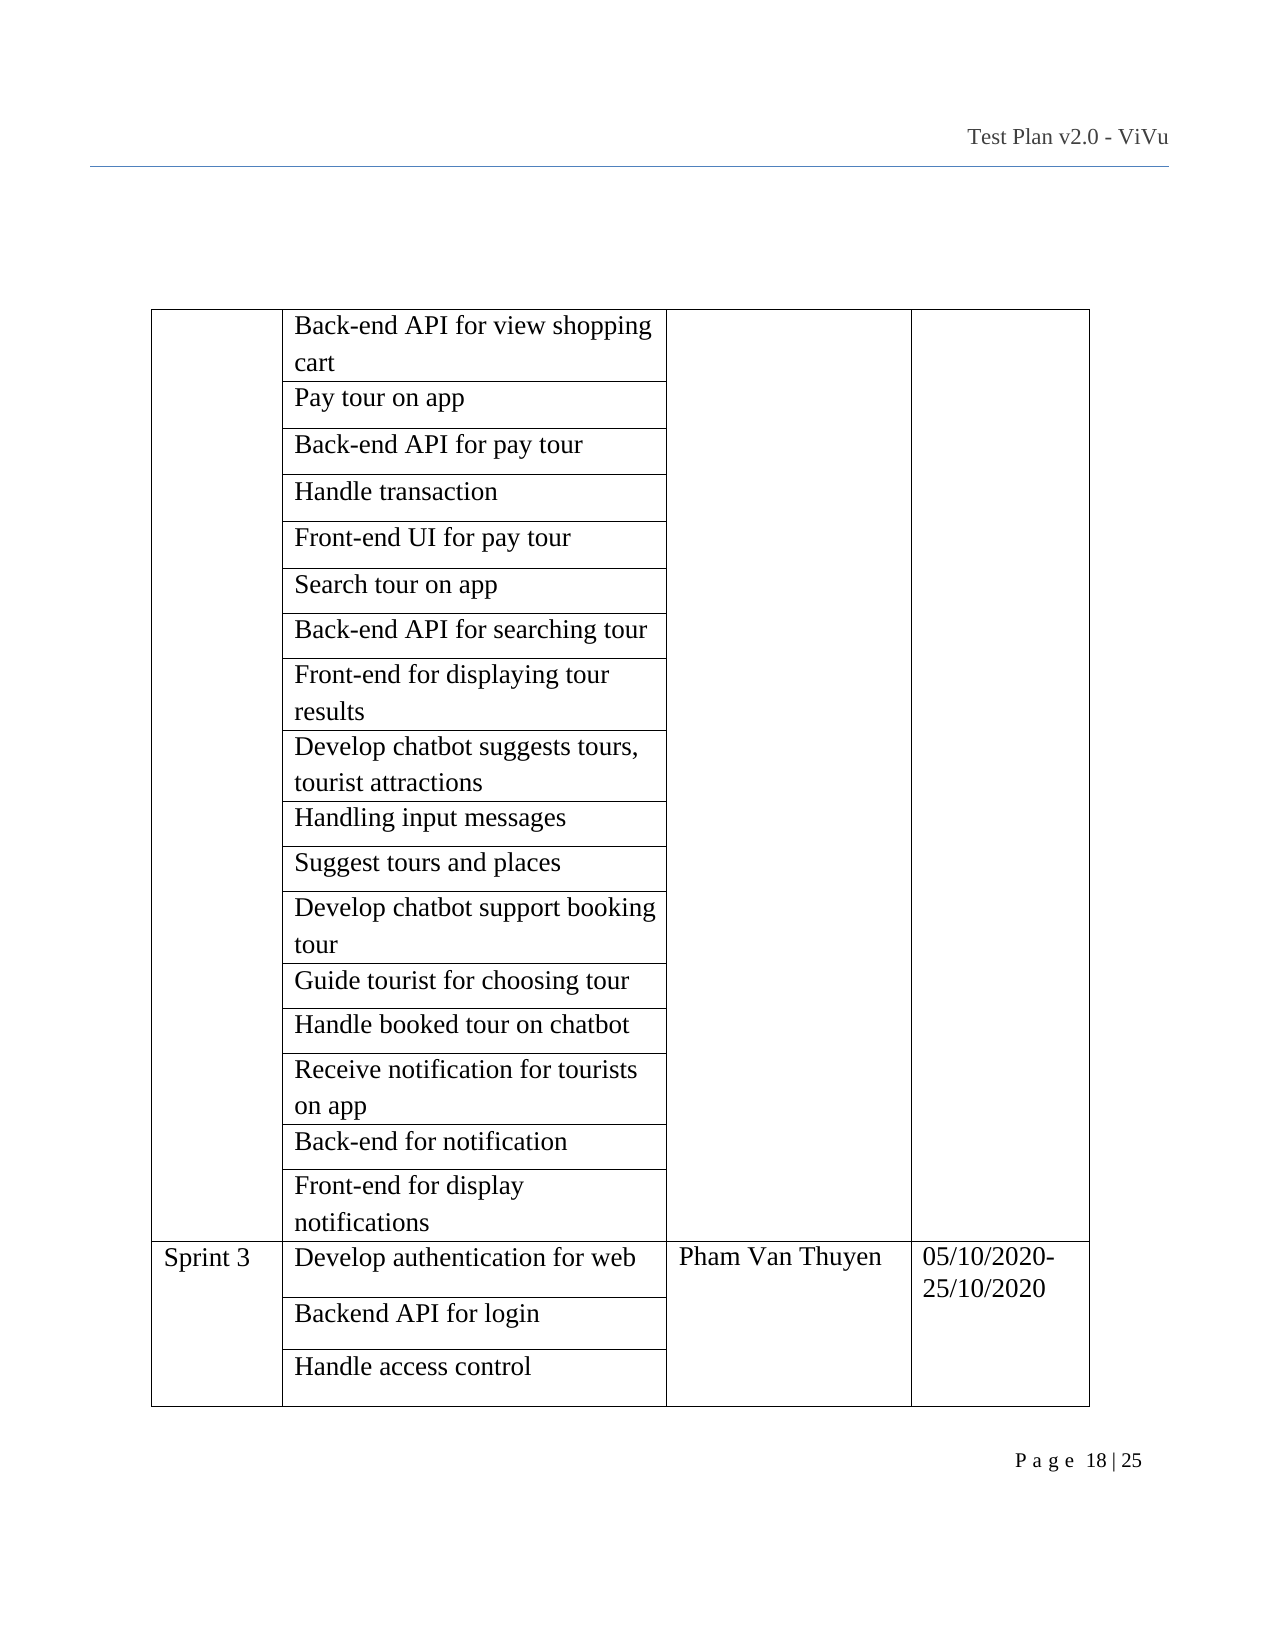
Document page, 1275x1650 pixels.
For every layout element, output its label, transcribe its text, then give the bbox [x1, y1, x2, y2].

table_cell Front-end for displaying tour results [283, 659, 666, 730]
table_header [152, 310, 282, 1241]
table_cell Search tour on app [283, 569, 666, 613]
table_cell Back-end for notification [283, 1125, 666, 1169]
table_cell Backend API for login [283, 1298, 666, 1349]
table_cell Handle booked tour on chatbot [283, 1009, 666, 1053]
table_cell Guide tourist for choosing tour [283, 964, 666, 1008]
table_cell Back-end API for searching tour [283, 614, 666, 658]
table_cell Handling input messages [283, 802, 666, 846]
table_cell Pham Van Thuyen [667, 1242, 911, 1406]
table_cell Handle access control [283, 1350, 666, 1406]
table_cell Front-end UI for pay tour [283, 522, 666, 568]
table_cell Back-end API for pay tour [283, 429, 666, 474]
table_cell Front-end for display notifications [283, 1170, 666, 1241]
table_cell Develop authentication for web [283, 1242, 666, 1297]
table_header [912, 310, 1089, 1241]
table_cell Pay tour on app [283, 382, 666, 428]
table_cell 05/10/2020- 25/10/2020 [912, 1242, 1089, 1406]
table_header [667, 310, 911, 1241]
table_cell Receive notification for tourists on app [283, 1054, 666, 1124]
table_cell Handle transaction [283, 475, 666, 521]
table_cell Develop chatbot support booking tour [283, 892, 666, 962]
table_cell Suggest tours and places [283, 847, 666, 891]
table_cell Develop chatbot suggests tours, tourist attractions [283, 731, 666, 801]
table_cell Sprint 3 [152, 1242, 282, 1406]
table_header Back-end API for view shopping cart [283, 310, 666, 381]
